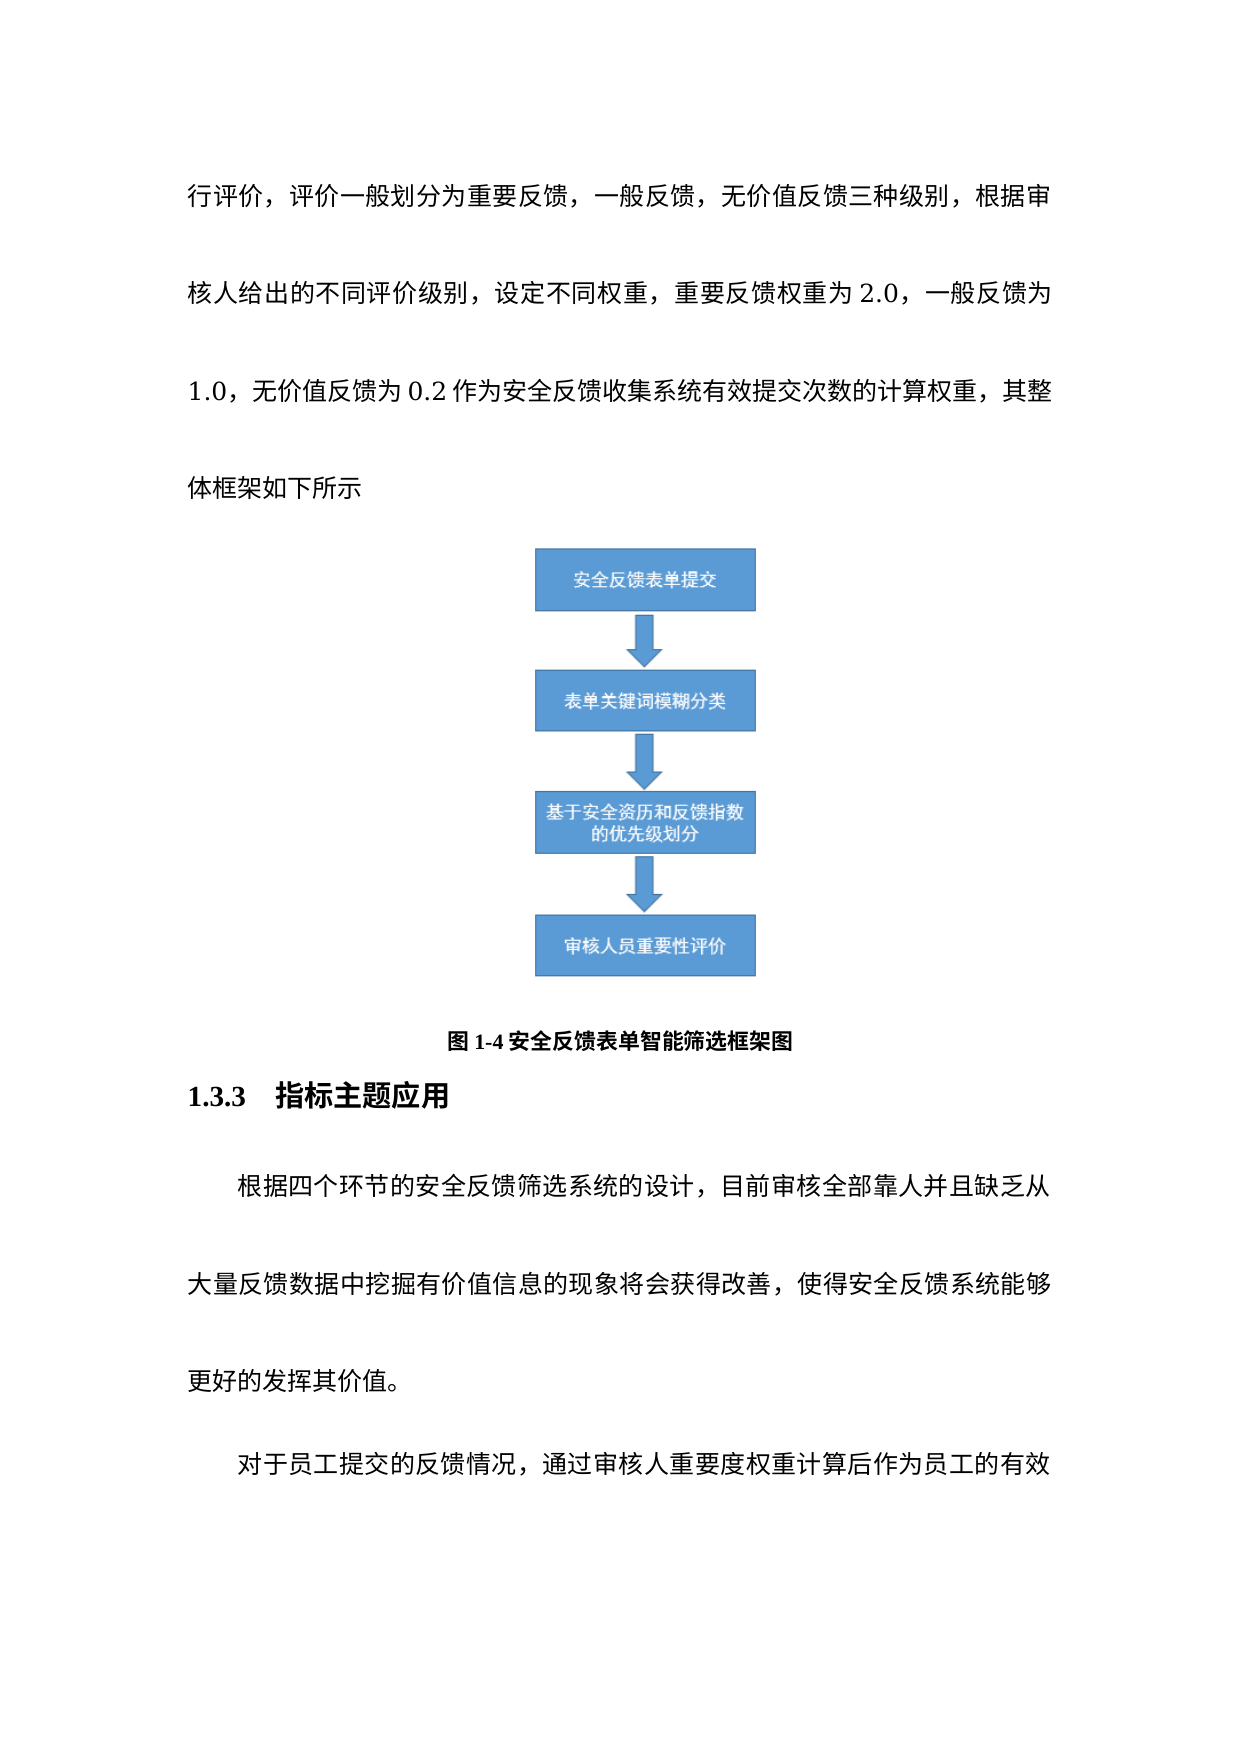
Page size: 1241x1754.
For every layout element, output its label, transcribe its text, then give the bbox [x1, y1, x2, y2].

picture [518, 537, 772, 989]
subtitle 指标主题应用 [187, 1073, 1053, 1115]
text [187, 1430, 1053, 1495]
text 根据四个环节的安全反馈筛选系统的设计，目前审核全部靠人并且缺乏从大量反馈数据中挖掘有价值信息的现象将会获得改善，使得安全反馈系统能够更好的发挥其价值。 [187, 1152, 1053, 1412]
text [187, 162, 1053, 519]
